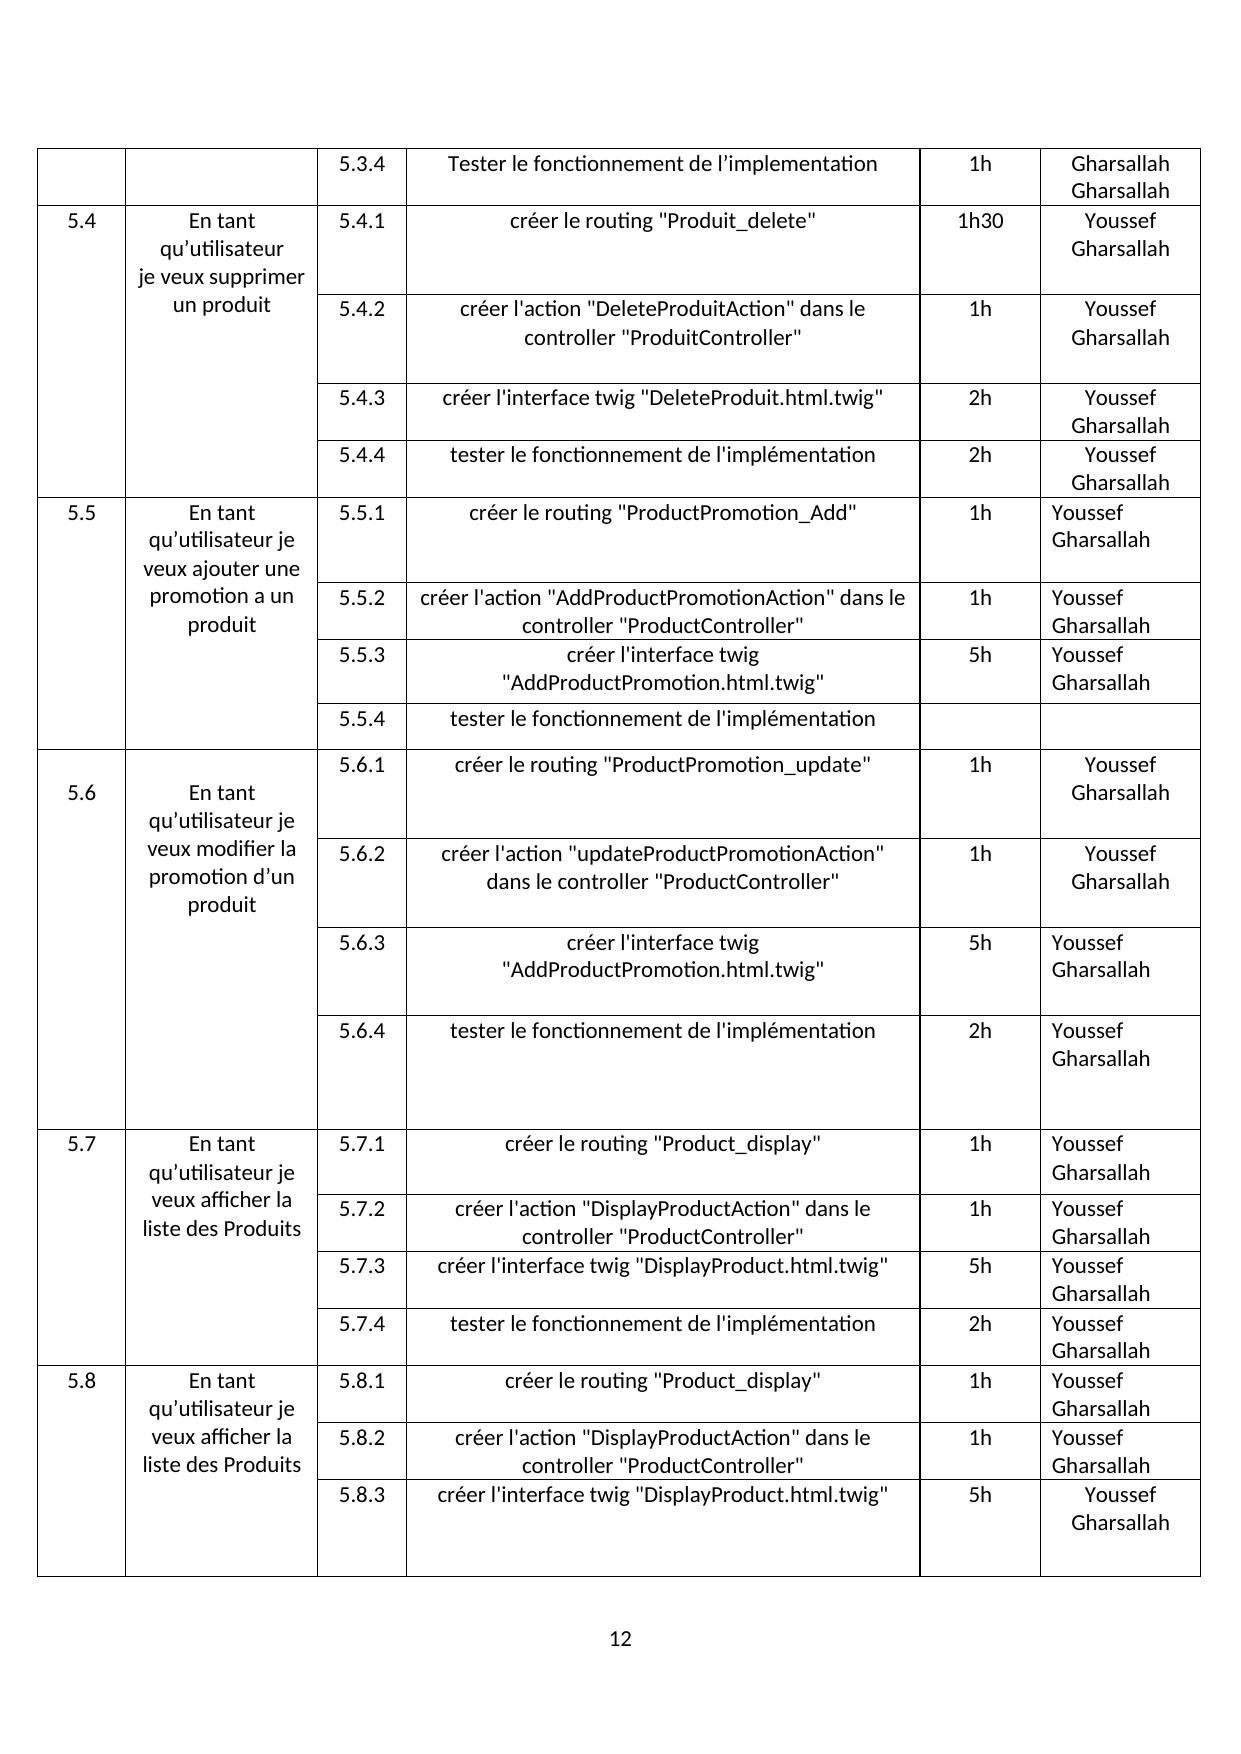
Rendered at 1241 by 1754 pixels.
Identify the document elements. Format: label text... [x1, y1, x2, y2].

table_cell créer l'action "DisplayProductAction" dans le controller "ProductController" [407, 1195, 919, 1251]
table_cell Youssef Gharsallah [1041, 295, 1200, 382]
table_cell 5.7.1 [318, 1130, 406, 1193]
table_cell tester le fonctionnement de l'implémentation [407, 1016, 919, 1128]
table_cell 1h [921, 583, 1040, 639]
table_cell 5.8.3 [318, 1480, 406, 1576]
table_cell tester le fonctionnement de l'implémentation [407, 1309, 919, 1365]
table_cell créer le routing "Product_display" [407, 1366, 919, 1422]
table_cell créer l'interface twig "AddProductPromotion.html.twig" [407, 640, 919, 703]
table_cell Youssef Gharsallah [1041, 1130, 1200, 1193]
table_cell 1h [921, 750, 1040, 838]
table_cell En tant qu’utilisateur je veux modifier la promotion d’un produit [126, 750, 317, 1128]
table_cell 5.5.4 [318, 704, 406, 749]
table_cell Youssef Gharsallah [1041, 206, 1200, 293]
table_cell 5.7.3 [318, 1252, 406, 1308]
table_cell tester le fonctionnement de l'implémentation [407, 441, 919, 497]
table_cell 5.4.2 [318, 295, 406, 382]
table_cell créer l'action "DeleteProduitAction" dans le controller "ProduitController" [407, 295, 919, 382]
table_cell Youssef Gharsallah [1041, 1366, 1200, 1422]
table_cell Tester le fonctionnement de l’implementation [407, 149, 919, 205]
table_cell 1h [921, 149, 1040, 205]
table_cell 1h30 [921, 206, 1040, 293]
table_cell 5.7.2 [318, 1195, 406, 1251]
table_cell 5h [921, 640, 1040, 703]
table_cell 5.6.3 [318, 928, 406, 1015]
table_cell 5.5.1 [318, 498, 406, 582]
table_cell Youssef Gharsallah [1041, 441, 1200, 497]
table_cell En tant qu’utilisateur je veux afficher la liste des Produits [126, 1366, 317, 1576]
table_cell Youssef Gharsallah [1041, 1309, 1200, 1365]
table_cell 5.4.1 [318, 206, 406, 293]
table_cell Youssef Gharsallah [1041, 839, 1200, 927]
table_cell Youssef Gharsallah [1041, 583, 1200, 639]
table_cell En tant qu’utilisateur je veux afficher la liste des Produits [126, 1130, 317, 1365]
table_cell 5h [921, 1252, 1040, 1308]
table_cell 5.8.1 [318, 1366, 406, 1422]
table_cell 5.6.4 [318, 1016, 406, 1128]
table_cell Youssef Gharsallah [1041, 750, 1200, 838]
table_cell Youssef Gharsallah [1041, 1423, 1200, 1479]
table_cell 5.6 [38, 750, 125, 1128]
table_cell 1h [921, 1423, 1040, 1479]
table_cell En tant qu’utilisateur je veux supprimer un produit [126, 206, 317, 497]
table_cell 5.3.4 [318, 149, 406, 205]
table_cell [921, 704, 1040, 749]
table_cell créer l'interface twig "DisplayProduct.html.twig" [407, 1252, 919, 1308]
table_cell créer l'interface twig "DisplayProduct.html.twig" [407, 1480, 919, 1576]
table_cell 5.6.1 [318, 750, 406, 838]
table_cell 5.6.2 [318, 839, 406, 927]
table_cell Youssef Gharsallah [1041, 1016, 1200, 1128]
table_cell 5h [921, 1480, 1040, 1576]
table_cell créer l'interface twig "DeleteProduit.html.twig" [407, 384, 919, 439]
table_cell Youssef Gharsallah [1041, 498, 1200, 582]
table_cell créer l'action "DisplayProductAction" dans le controller "ProductController" [407, 1423, 919, 1479]
table_cell créer le routing "Produit_delete" [407, 206, 919, 293]
table_cell Youssef Gharsallah [1041, 1252, 1200, 1308]
table_cell Youssef Gharsallah [1041, 1195, 1200, 1251]
table_cell créer le routing "ProductPromotion_update" [407, 750, 919, 838]
table_cell 1h [921, 839, 1040, 927]
table_cell 5.5.2 [318, 583, 406, 639]
table_cell Youssef Gharsallah [1041, 640, 1200, 703]
table_cell 5.4.3 [318, 384, 406, 439]
table_cell créer le routing "ProductPromotion_Add" [407, 498, 919, 582]
table_cell Youssef Gharsallah [1041, 1480, 1200, 1576]
table_cell 2h [921, 384, 1040, 439]
table_cell 5.7.4 [318, 1309, 406, 1365]
table_cell 2h [921, 1016, 1040, 1128]
table_cell 2h [921, 1309, 1040, 1365]
table_cell 1h [921, 295, 1040, 382]
table_cell créer le routing "Product_display" [407, 1130, 919, 1193]
table_cell 5.8 [38, 1366, 125, 1576]
table_cell tester le fonctionnement de l'implémentation [407, 704, 919, 749]
table_cell 2h [921, 441, 1040, 497]
table_cell 5.5.3 [318, 640, 406, 703]
table_cell 5.5 [38, 498, 125, 749]
table_cell créer l'action "updateProductPromotionAction" dans le controller "ProductController" [407, 839, 919, 927]
table_cell 5.8.2 [318, 1423, 406, 1479]
table_cell Youssef Gharsallah [1041, 384, 1200, 439]
table_cell 5.7 [38, 1130, 125, 1365]
table_cell Gharsallah Gharsallah [1041, 149, 1200, 205]
table_cell Youssef Gharsallah [1041, 928, 1200, 1015]
table_cell 5.4.4 [318, 441, 406, 497]
table_cell créer l'interface twig "AddProductPromotion.html.twig" [407, 928, 919, 1015]
table_cell En tant qu’utilisateur je veux ajouter une promotion a un produit [126, 498, 317, 749]
table_cell 1h [921, 1130, 1040, 1193]
table_cell [1041, 704, 1200, 749]
table_cell 5.4 [38, 206, 125, 497]
table_cell 1h [921, 1195, 1040, 1251]
table_cell créer l'action "AddProductPromotionAction" dans le controller "ProductController" [407, 583, 919, 639]
table_cell 5h [921, 928, 1040, 1015]
table_cell 1h [921, 498, 1040, 582]
table_cell 1h [921, 1366, 1040, 1422]
